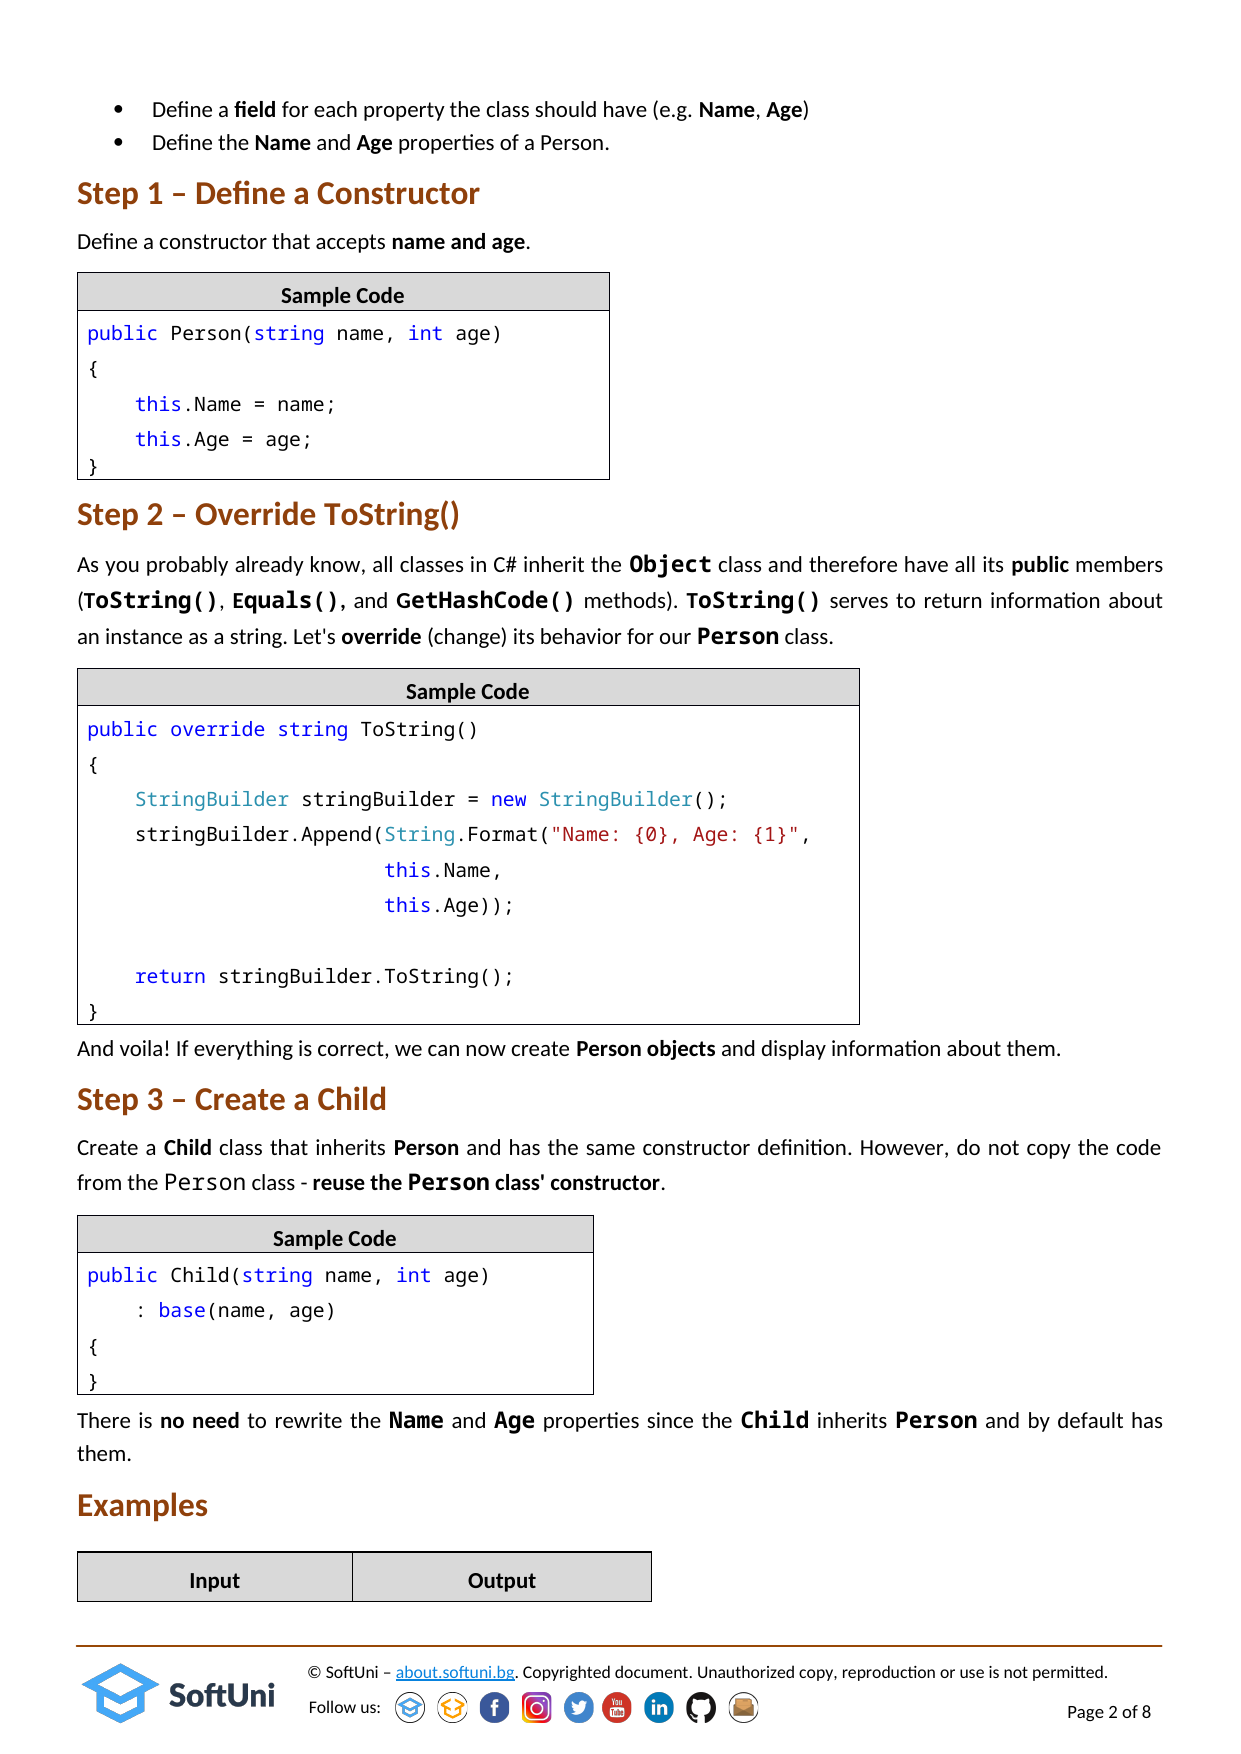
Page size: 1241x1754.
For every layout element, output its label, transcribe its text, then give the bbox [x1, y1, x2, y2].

table_header Input [78, 1553, 352, 1601]
picture [644, 1714, 653, 1723]
table_cell public override string ToString() { StringBuilder stringBuilder = new StringBuilder(); stringBuilder.Append(String.Format("Name: {0}, Age: {1}", this.Name, this.Age)); return stringBuilder.ToString(); } [78, 706, 859, 1024]
table_header Sample Code [78, 669, 859, 705]
text As you probably already know, all classes in C# inherit the Object class and therefore have all its public members (ToString(), Equals(), and GetHashCode() methods). ToString() serves to return information about an instance as а string. Let's override (change) its behavior for our Person class. [77, 548, 1163, 651]
table_cell public Child(string name, int age) : base(name, age) { } [78, 1253, 593, 1394]
table_header Sample Code [78, 273, 609, 310]
picture [75, 1658, 281, 1729]
picture [564, 1692, 594, 1723]
picture [644, 1692, 653, 1701]
picture [479, 1692, 510, 1723]
text Create a Child class that inherits Person and has the same constructor definition. However, do not copy the code from the Person class - reuse the Person class' constructor. [77, 1133, 1163, 1197]
subtitle Step 3 – Create a Child [77, 1078, 1163, 1119]
picture [658, 1705, 667, 1714]
picture [665, 1714, 674, 1723]
subtitle Step 2 – Override ToString() [77, 493, 1163, 533]
picture [665, 1692, 674, 1701]
table_header Output [353, 1553, 651, 1601]
picture [686, 1692, 716, 1723]
picture [522, 1692, 552, 1723]
table_cell public Person(string name, int age) { this.Name = name; this.Age = age; } [78, 311, 609, 479]
list Define a field for each property the class should have (e.g. Name, Age) [114, 95, 1163, 123]
subtitle Step 1 – Define a Constructor [77, 172, 1163, 213]
picture [437, 1692, 468, 1723]
text And voila! If everything is correct, we can now create Person objects and display information about them. [77, 1034, 1163, 1062]
picture [728, 1692, 759, 1723]
subtitle Examples [77, 1484, 1163, 1524]
list Define the Name and Age properties of a Person. [114, 128, 1163, 156]
picture [395, 1692, 425, 1723]
text Define a constructor that accepts name and age. [77, 227, 1163, 255]
picture [602, 1692, 632, 1723]
table_header Sample Code [78, 1216, 593, 1252]
text There is no need to rewrite the Name and Age properties since the Child inherits Person and by default has them. [77, 1404, 1163, 1467]
